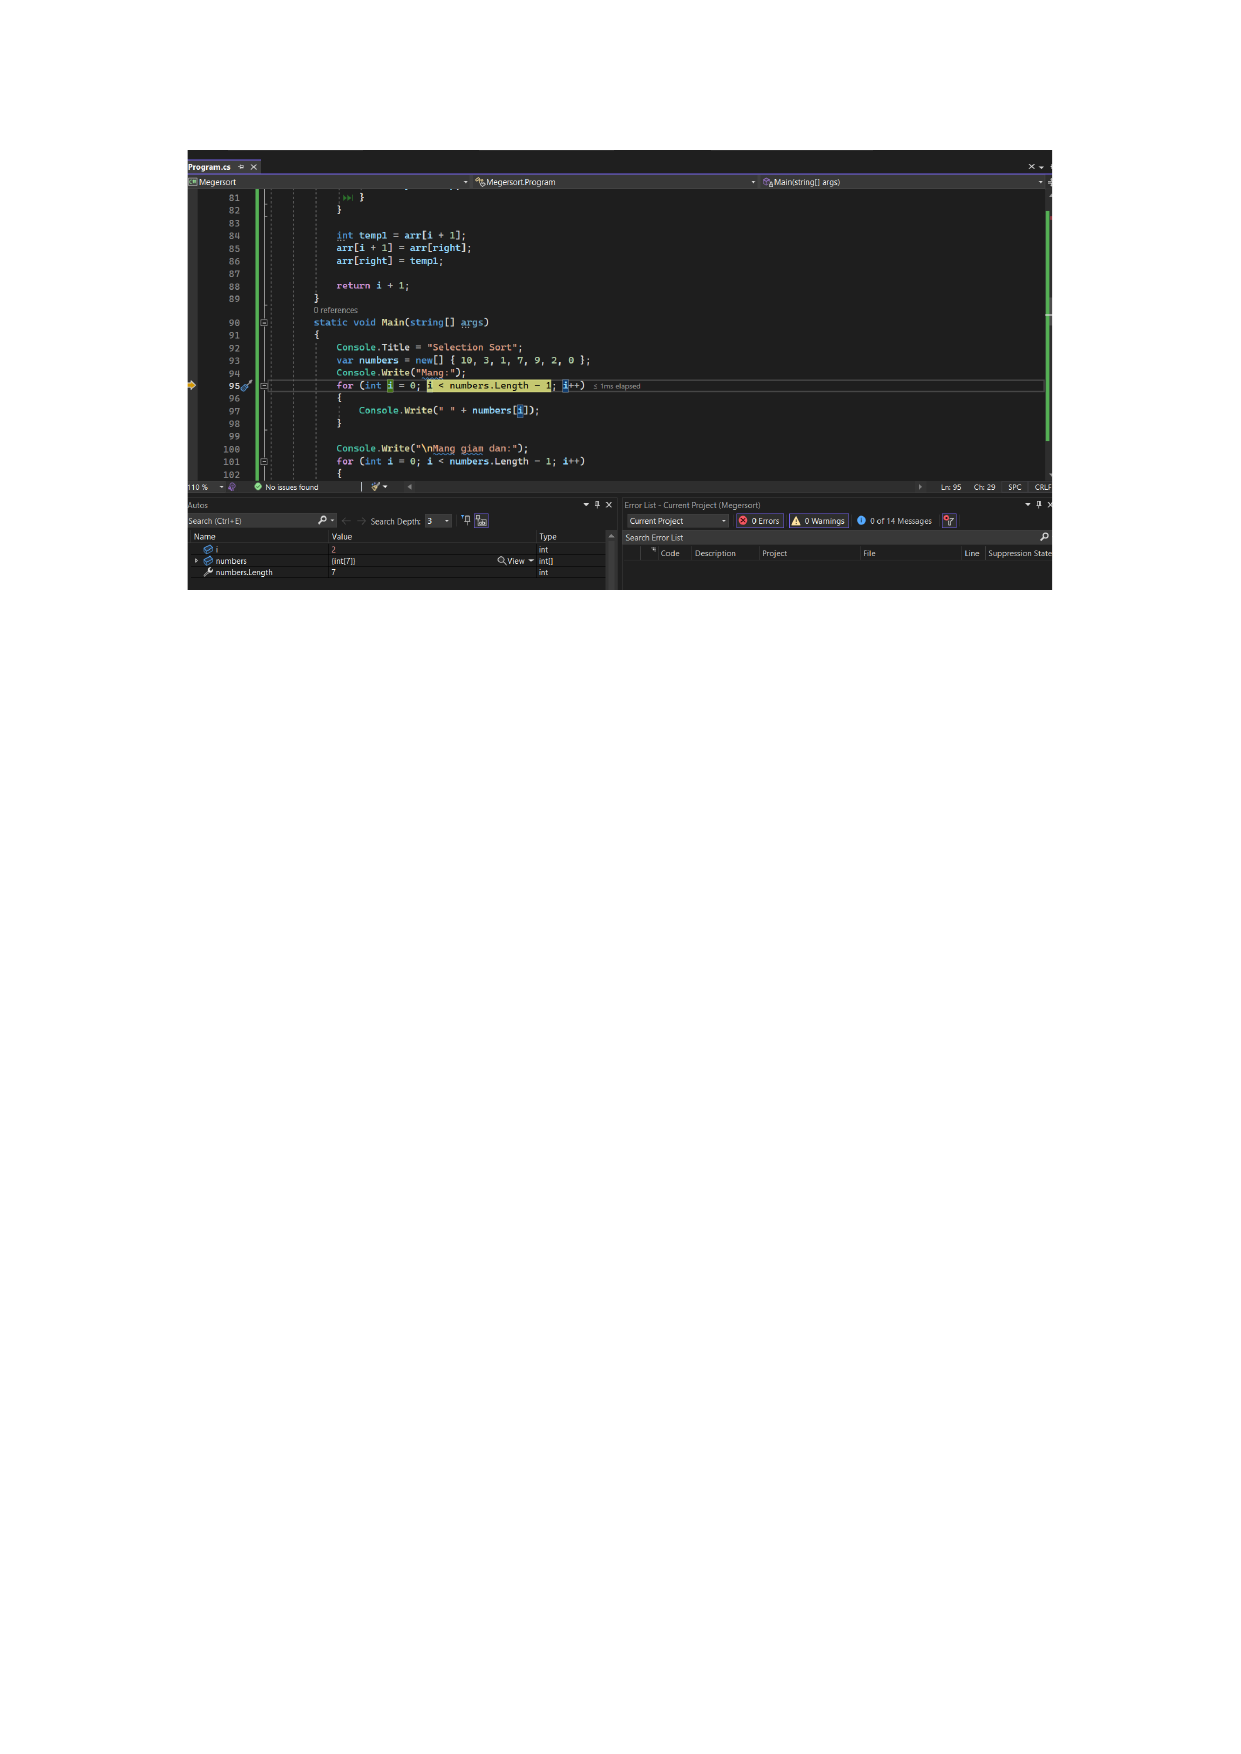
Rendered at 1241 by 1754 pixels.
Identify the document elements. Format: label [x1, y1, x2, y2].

picture [187, 150, 1053, 590]
